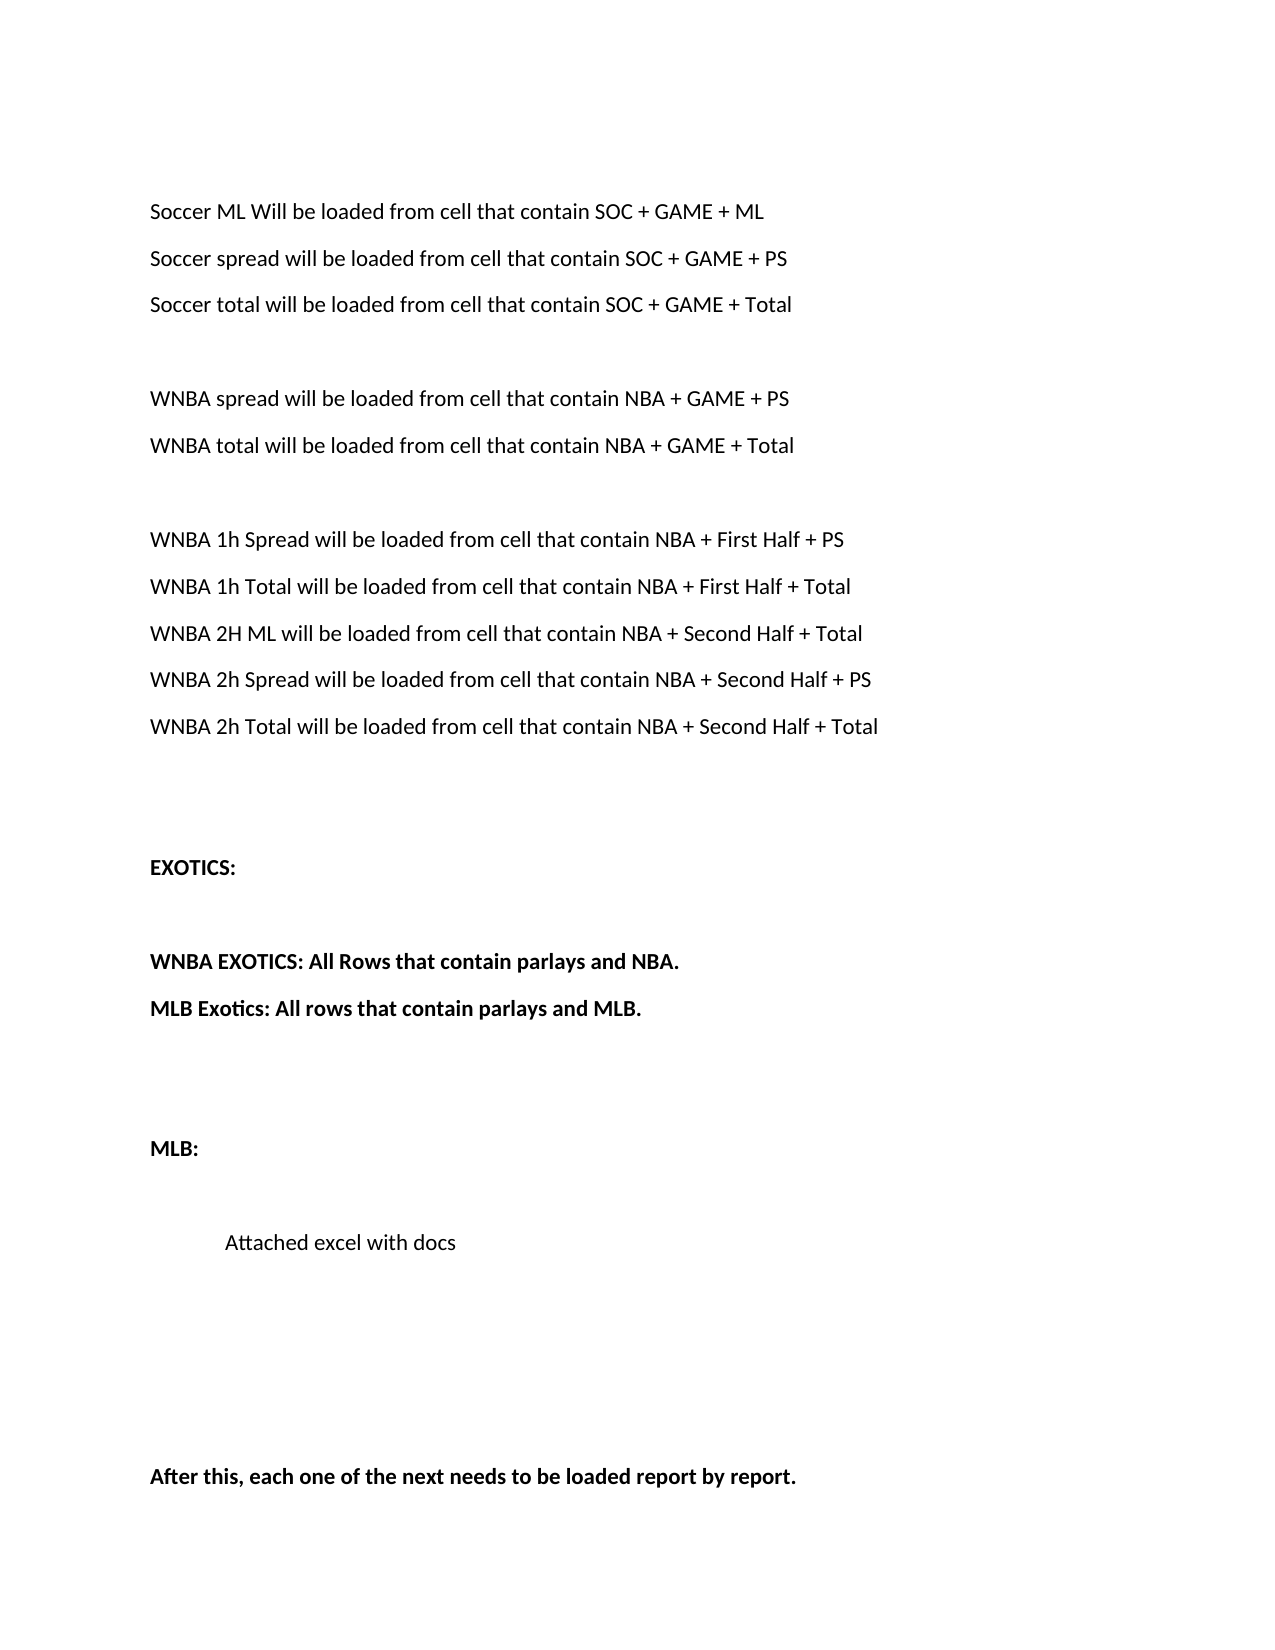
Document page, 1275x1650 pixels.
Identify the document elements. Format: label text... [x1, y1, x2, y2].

text WNBA EXOTICS: All Rows that contain parlays and NBA. [150, 947, 1125, 975]
text WNBA 1h Spread will be loaded from cell that contain NBA + First Half + PS [150, 525, 1125, 553]
text EXOTICS: [150, 853, 1125, 881]
text WNBA spread will be loaded from cell that contain NBA + GAME + PS [150, 384, 1125, 412]
text After this, each one of the next needs to be loaded report by report. [150, 1462, 1125, 1491]
text Soccer total will be loaded from cell that contain SOC + GAME + Total [150, 291, 1125, 319]
text WNBA 2h Spread will be loaded from cell that contain NBA + Second Half + PS [150, 666, 1125, 694]
text Attached excel with docs [150, 1228, 1125, 1256]
text Soccer spread will be loaded from cell that contain SOC + GAME + PS [150, 244, 1125, 272]
text MLB: [150, 1134, 1125, 1162]
text WNBA total will be loaded from cell that contain NBA + GAME + Total [150, 431, 1125, 459]
text WNBA 2H ML will be loaded from cell that contain NBA + Second Half + Total [150, 619, 1125, 647]
text WNBA 2h Total will be loaded from cell that contain NBA + Second Half + Total [150, 712, 1125, 741]
text Soccer ML Will be loaded from cell that contain SOC + GAME + ML [150, 197, 1125, 225]
text WNBA 1h Total will be loaded from cell that contain NBA + First Half + Total [150, 572, 1125, 600]
text MLB Exotics: All rows that contain parlays and MLB. [150, 994, 1125, 1022]
